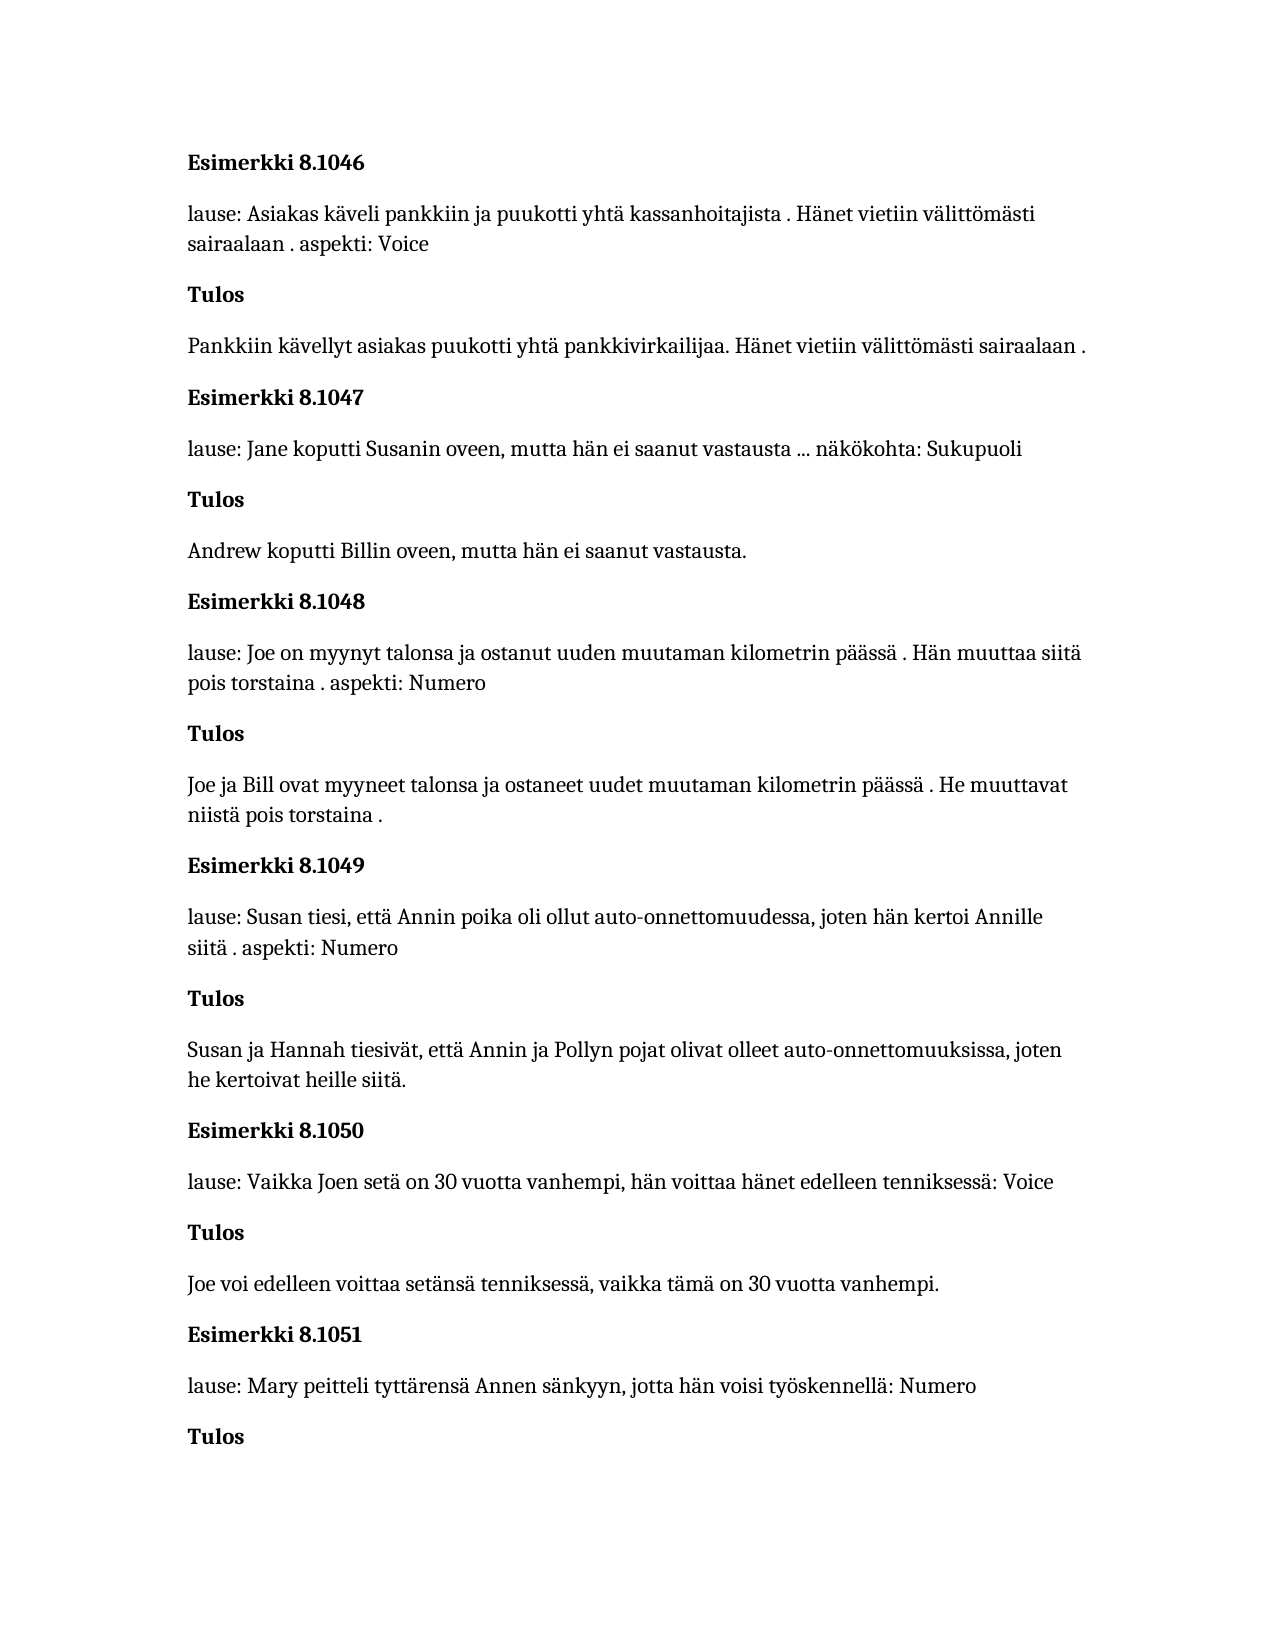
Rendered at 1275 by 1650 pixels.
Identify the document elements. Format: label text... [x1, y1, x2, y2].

text lause: Mary peitteli tyttärensä Annen sänkyyn, jotta hän voisi työskennellä: Numero [187, 1373, 1087, 1399]
text Joe voi edelleen voittaa setänsä tenniksessä, vaikka tämä on 30 vuotta vanhempi. [187, 1271, 1087, 1297]
text Esimerkki 8.1048 [187, 588, 1087, 615]
text Tulos [187, 1424, 1087, 1450]
text Esimerkki 8.1047 [187, 384, 1087, 411]
text lause: Joe on myynyt talonsa ja ostanut uuden muutaman kilometrin päässä . Hän muuttaa siitä pois torstaina . aspekti: Numero [187, 639, 1087, 696]
text Tulos [187, 985, 1087, 1012]
text Esimerkki 8.1051 [187, 1322, 1087, 1348]
text Esimerkki 8.1049 [187, 853, 1087, 879]
text lause: Asiakas käveli pankkiin ja puukotti yhtä kassanhoitajista . Hänet vietiin välittömästi sairaalaan . aspekti: Voice [187, 201, 1087, 258]
text lause: Susan tiesi, että Annin poika oli ollut auto-onnettomuudessa, joten hän kertoi Annille siitä . aspekti: Numero [187, 904, 1087, 961]
text Pankkiin kävellyt asiakas puukotti yhtä pankkivirkailijaa. Hänet vietiin välittömästi sairaalaan . [187, 333, 1087, 360]
text Joe ja Bill ovat myyneet talonsa ja ostaneet uudet muutaman kilometrin päässä . He muuttavat niistä pois torstaina . [187, 772, 1087, 828]
text Tulos [187, 486, 1087, 513]
text Tulos [187, 721, 1087, 747]
text Esimerkki 8.1050 [187, 1118, 1087, 1144]
text Andrew koputti Billin oveen, mutta hän ei saanut vastausta. [187, 537, 1087, 564]
text Tulos [187, 282, 1087, 309]
text lause: Vaikka Joen setä on 30 vuotta vanhempi, hän voittaa hänet edelleen tenniksessä: Voice [187, 1169, 1087, 1195]
text Tulos [187, 1220, 1087, 1246]
text lause: Jane koputti Susanin oveen, mutta hän ei saanut vastausta ... näkökohta: Sukupuoli [187, 435, 1087, 462]
text Esimerkki 8.1046 [187, 150, 1087, 176]
text Susan ja Hannah tiesivät, että Annin ja Pollyn pojat olivat olleet auto-onnettomuuksissa, joten he kertoivat heille siitä. [187, 1036, 1087, 1093]
